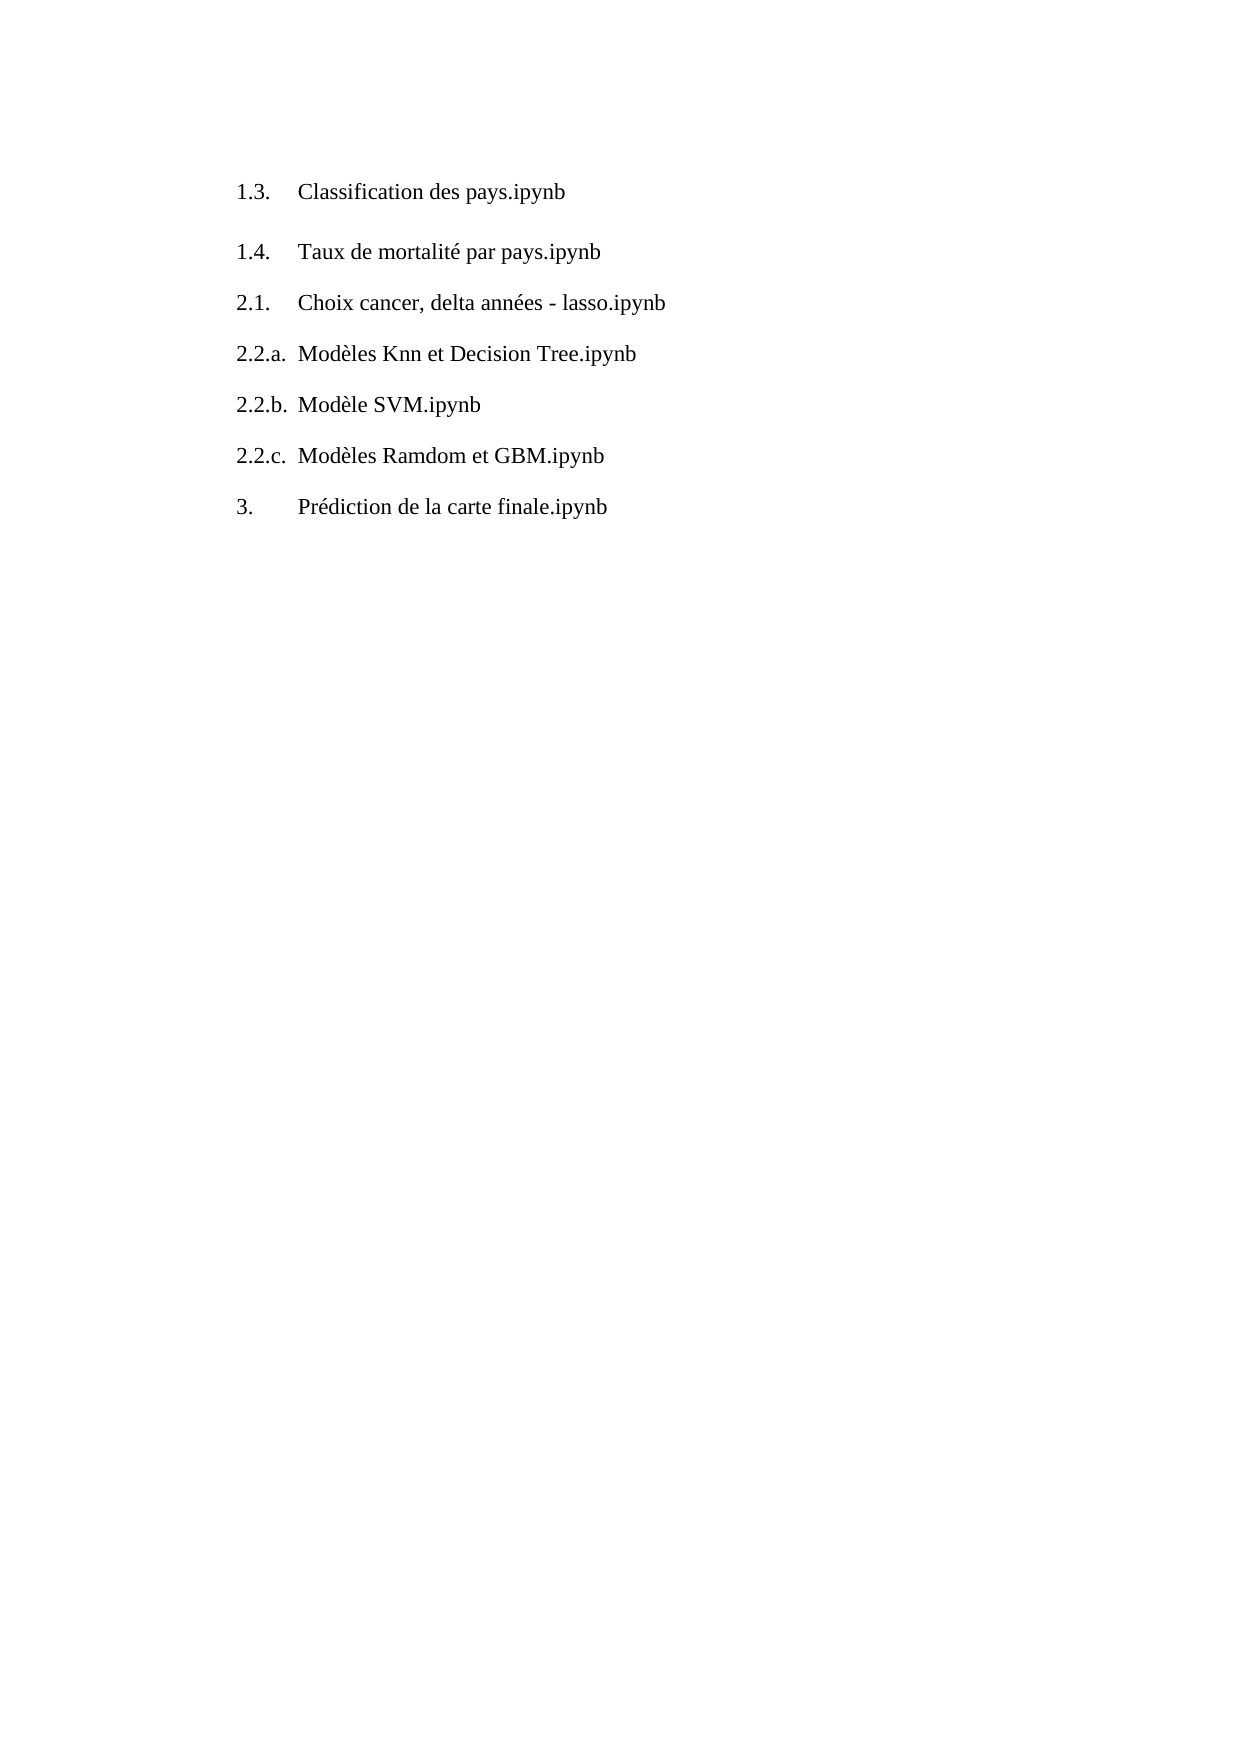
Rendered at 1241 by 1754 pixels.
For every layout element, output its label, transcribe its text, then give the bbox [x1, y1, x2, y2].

text 2.2.c. Modèles Ramdom et GBM.ipynb [236, 442, 1093, 469]
list Taux de mortalité par pays.ipynb [236, 238, 1093, 264]
list Classification des pays.ipynb [236, 178, 1093, 204]
text 2.2.a. Modèles Knn et Decision Tree.ipynb [236, 340, 1093, 367]
text 2.2.b. Modèle SVM.ipynb [236, 391, 1093, 418]
text 2.1. Choix cancer, delta années - lasso.ipynb [236, 289, 1093, 316]
text 3. Prédiction de la carte finale.ipynb [236, 493, 1093, 520]
